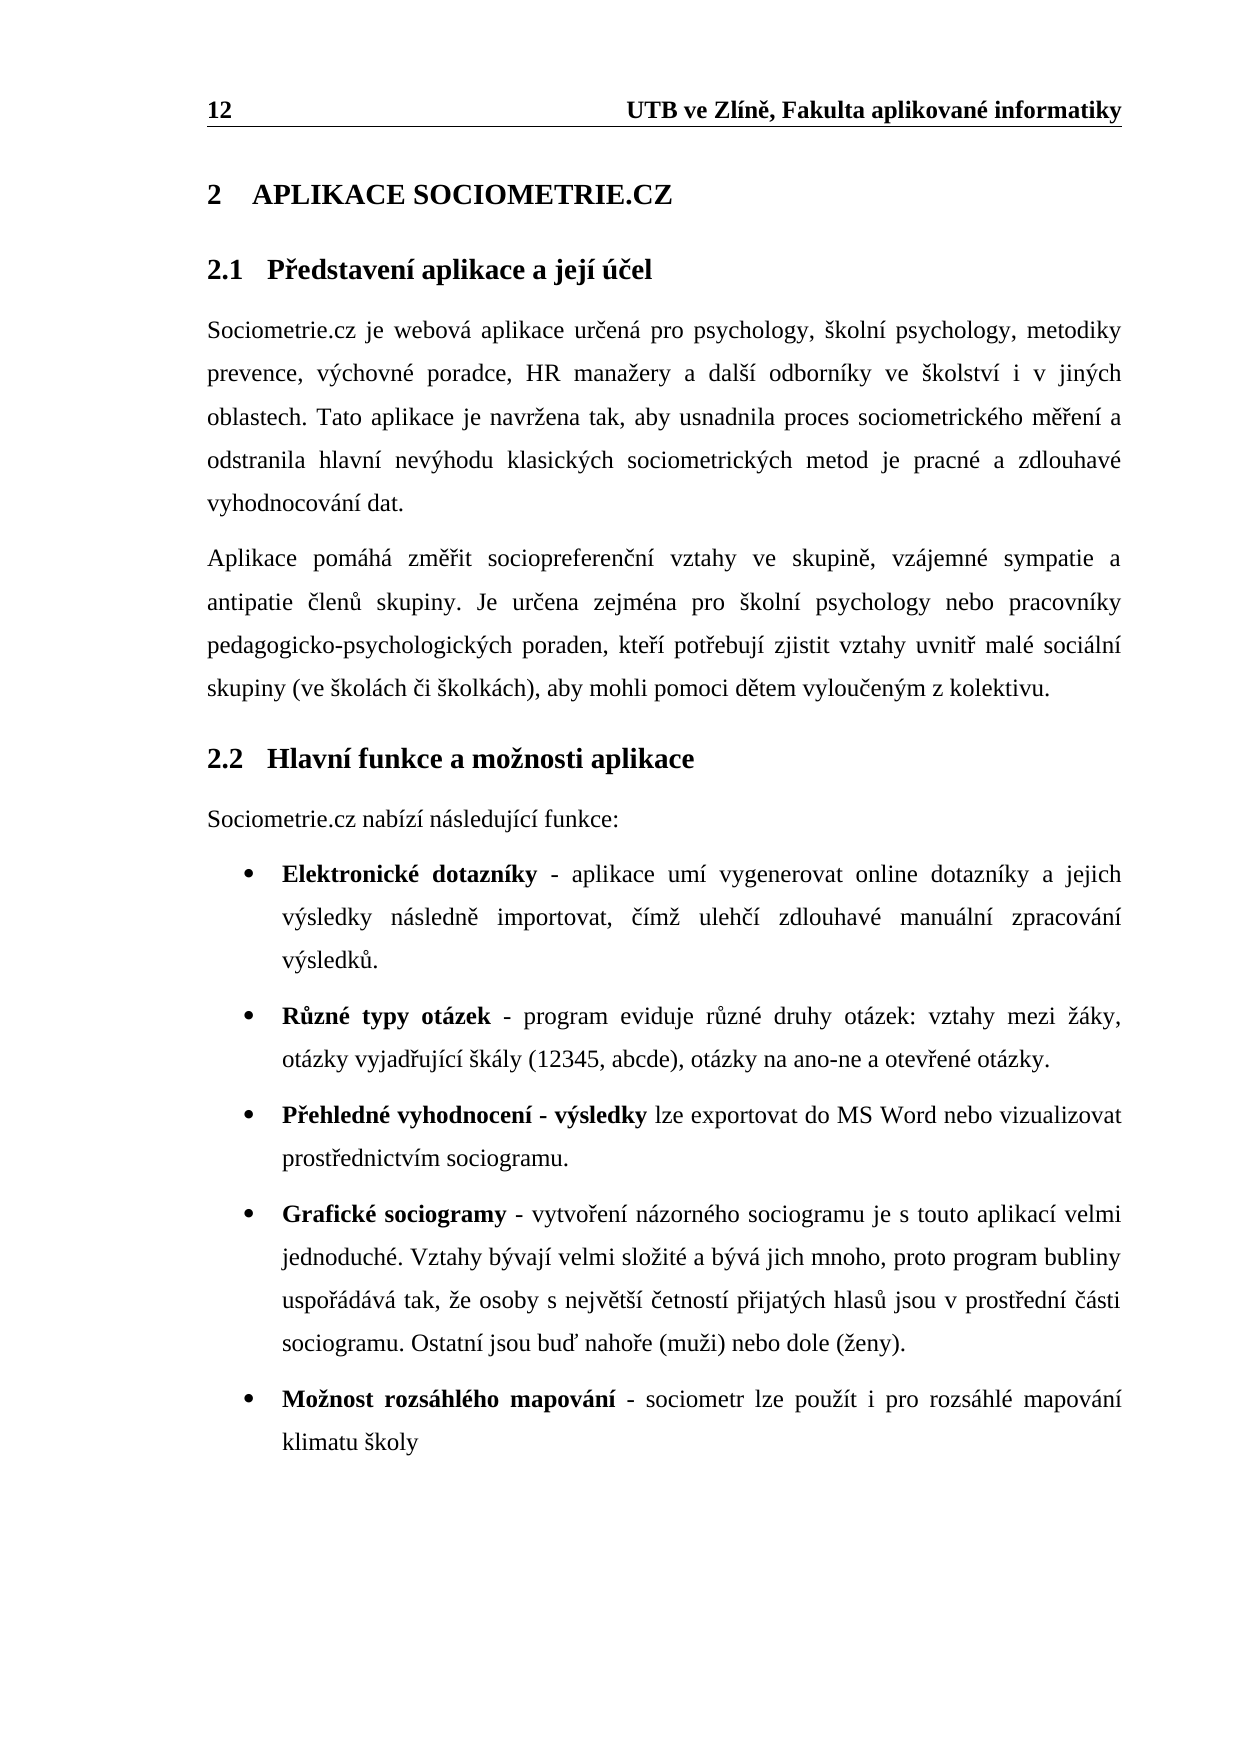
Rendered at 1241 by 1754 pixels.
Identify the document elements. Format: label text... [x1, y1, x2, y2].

text Představení aplikace a její účel [207, 252, 1122, 286]
list Elektronické dotazníky - aplikace umí vygenerovat online dotazníky a jejich výsledky následně importovat, čímž ulehčí zdlouhavé manuální zpracování výsledků. [244, 859, 1122, 974]
text Aplikace pomáhá změřit sociopreferenční vztahy ve skupině, vzájemné sympatie a antipatie členů skupiny. Je určena zejména pro školní psychology nebo pracovníky pedagogicko-psychologických poraden, kteří potřebují zjistit vztahy uvnitř malé sociální skupiny (ve školách či školkách), aby mohli pomoci dětem vyloučeným z kolektivu. [207, 543, 1122, 702]
list Přehledné vyhodnocení - výsledky lze exportovat do MS Word nebo vizualizovat prostřednictvím sociogramu. [244, 1100, 1122, 1172]
text Aplikace Sociometrie.cz [207, 177, 1122, 211]
list Grafické sociogramy - vytvoření názorného sociogramu je s touto aplikací velmi jednoduché. Vztahy bývají velmi složité a bývá jich mnoho, proto program bubliny uspořádává tak, že osoby s největší četností přijatých hlasů jsou v prostřední části sociogramu. Ostatní jsou buď nahoře (muži) nebo dole (ženy). [244, 1199, 1122, 1357]
list Možnost rozsáhlého mapování - sociometr lze použít i pro rozsáhlé mapování klimatu školy [244, 1384, 1122, 1456]
text Sociometrie.cz je webová aplikace určená pro psychology, školní psychology, metodiky prevence, výchovné poradce, HR manažery a další odborníky ve školství i v jiných oblastech. Tato aplikace je navržena tak, aby usnadnila proces sociometrického měření a odstranila hlavní nevýhodu klasických sociometrických metod je pracné a zdlouhavé vyhodnocování dat. [207, 315, 1122, 517]
text Sociometrie.cz nabízí následující funkce: [207, 804, 1122, 832]
text Hlavní funkce a možnosti aplikace [207, 741, 1122, 774]
list Různé typy otázek - program eviduje různé druhy otázek: vztahy mezi žáky, otázky vyjadřující škály (12345, abcde), otázky na ano-ne a otevřené otázky. [244, 1001, 1122, 1073]
